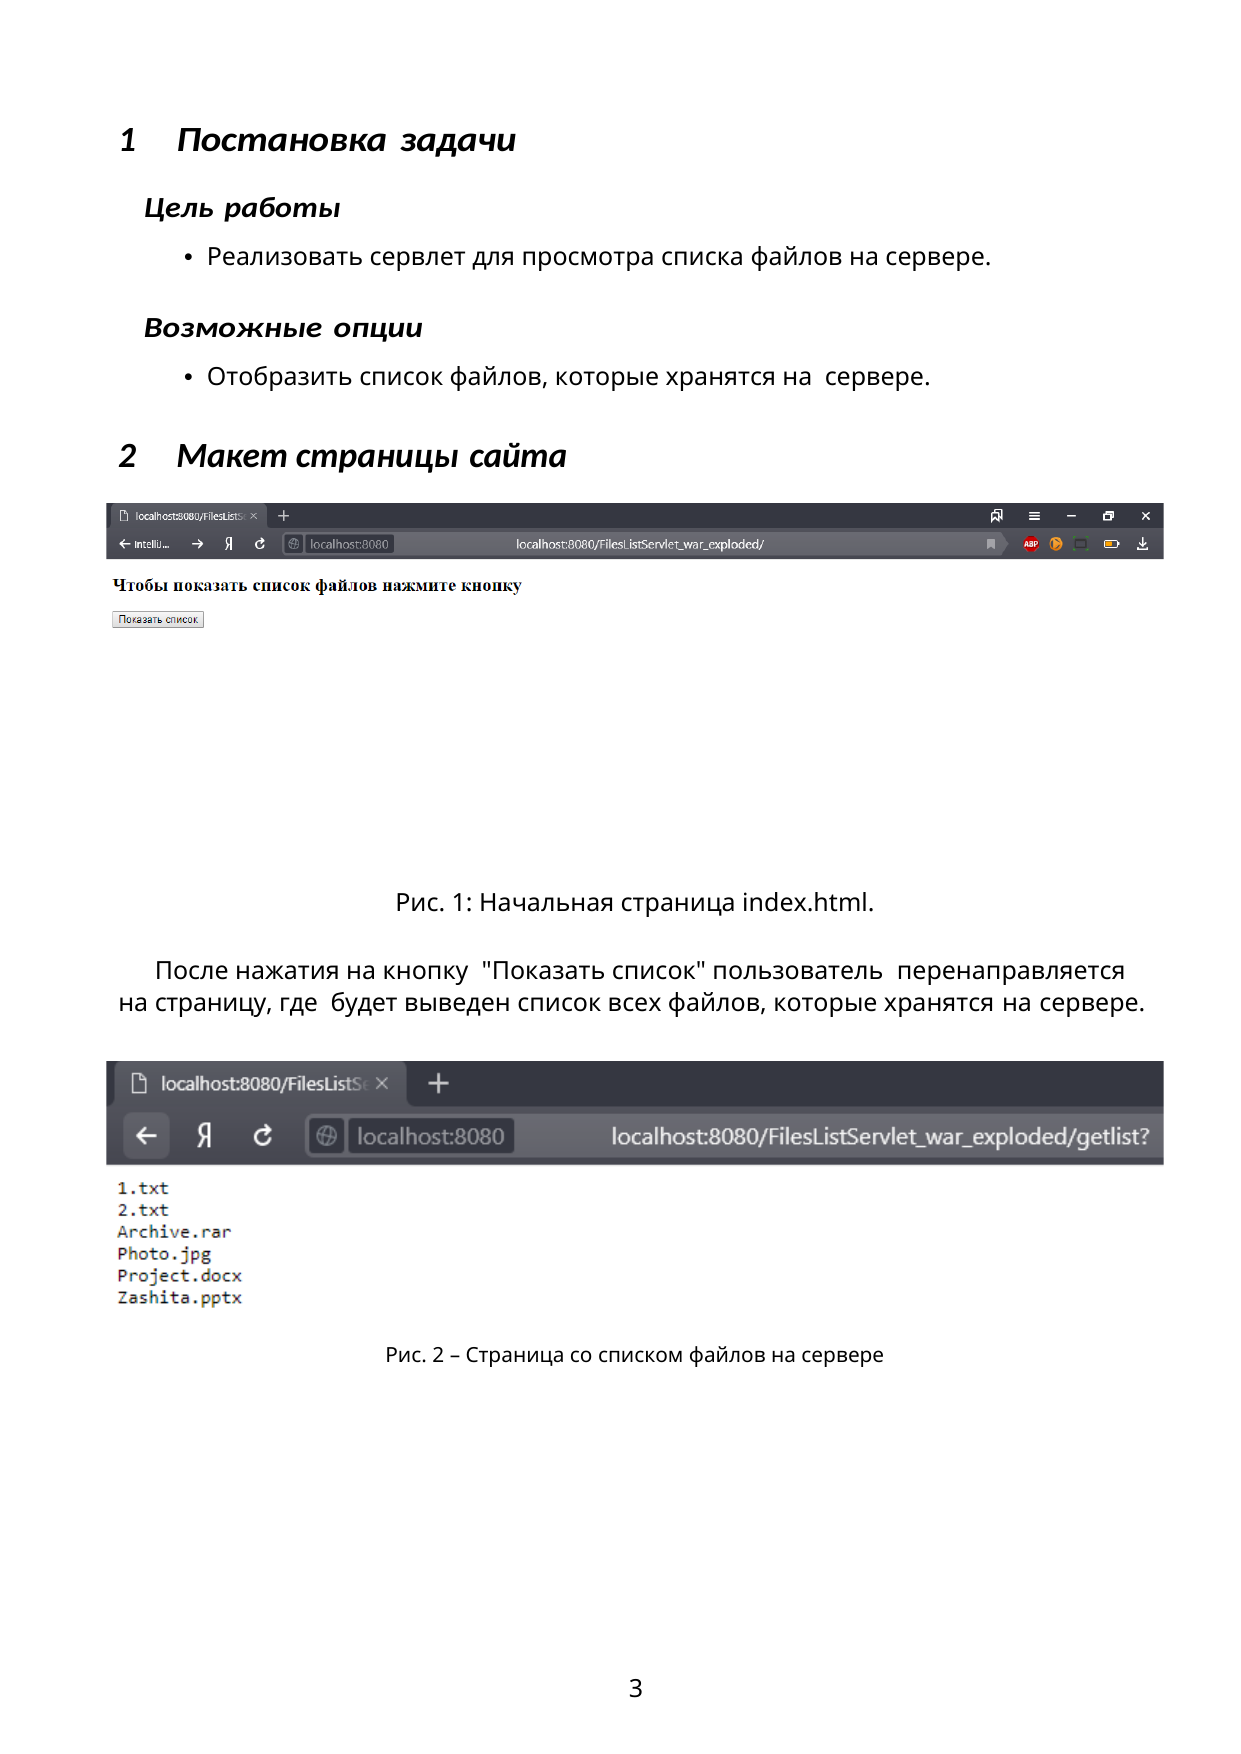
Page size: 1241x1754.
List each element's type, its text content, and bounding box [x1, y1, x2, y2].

list Отобразить список файлов, которые хранятся на сервере. [184, 359, 1163, 393]
list Цель работы [106, 189, 1163, 225]
list Макет страницы сайта [118, 433, 1163, 477]
list Реализовать сервлет для просмотра списка файлов на сервере. [184, 239, 1163, 273]
list Возможные опции [106, 309, 1163, 344]
text Рис. 1: Начальная страница index.html. [349, 884, 920, 918]
text После нажатия на кнопку "Показать список" пользователь перенаправляется на страницу, где будет выведен список всех файлов, которые хранятся на сервере. [118, 953, 1152, 1018]
list Постановка задачи [118, 117, 1163, 160]
picture [106, 503, 1164, 861]
text Рис. 2 – Страница со списком файлов на сервере [106, 1340, 1163, 1369]
picture [106, 1061, 1164, 1340]
